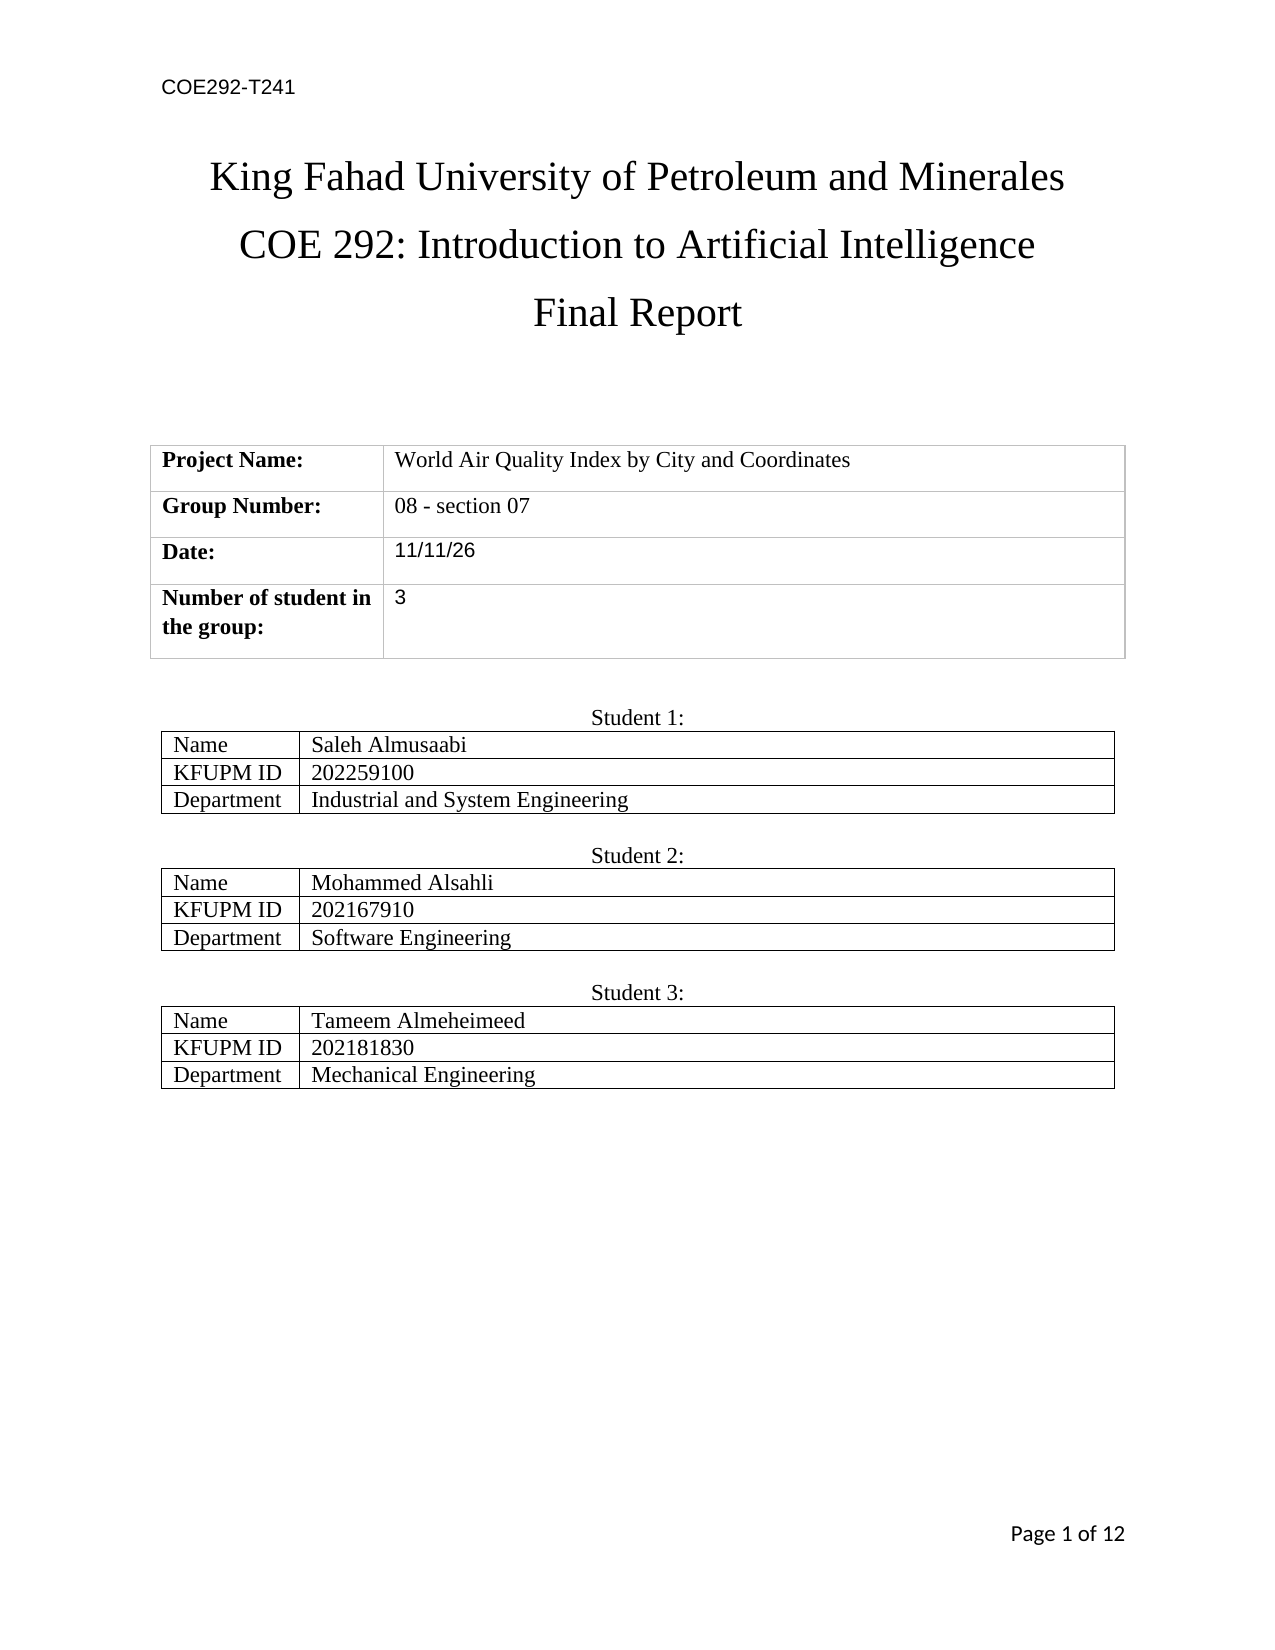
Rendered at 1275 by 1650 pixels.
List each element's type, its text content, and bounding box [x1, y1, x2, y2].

text COE 292: Introduction to Artificial Intelligence [150, 219, 1125, 267]
table_cell 08 - section 07 [384, 492, 1124, 537]
table_cell Group Number: [151, 492, 383, 537]
table_cell 3 [384, 585, 1124, 658]
table_header Project Name: [151, 446, 383, 491]
table_cell 05/12/24 [384, 538, 1124, 583]
table_cell Number of student in the group: [151, 585, 383, 658]
table_cell Student 2: [150, 842, 1125, 979]
table_cell Student 3: [150, 979, 1125, 1089]
table_header World Air Quality Index by City and Coordinates [384, 446, 1124, 491]
table_cell Date: [151, 538, 383, 583]
table_header Student 1: [150, 704, 1125, 842]
text Final Report [150, 288, 1125, 336]
text King Fahad University of Petroleum and Minerales [150, 151, 1125, 199]
